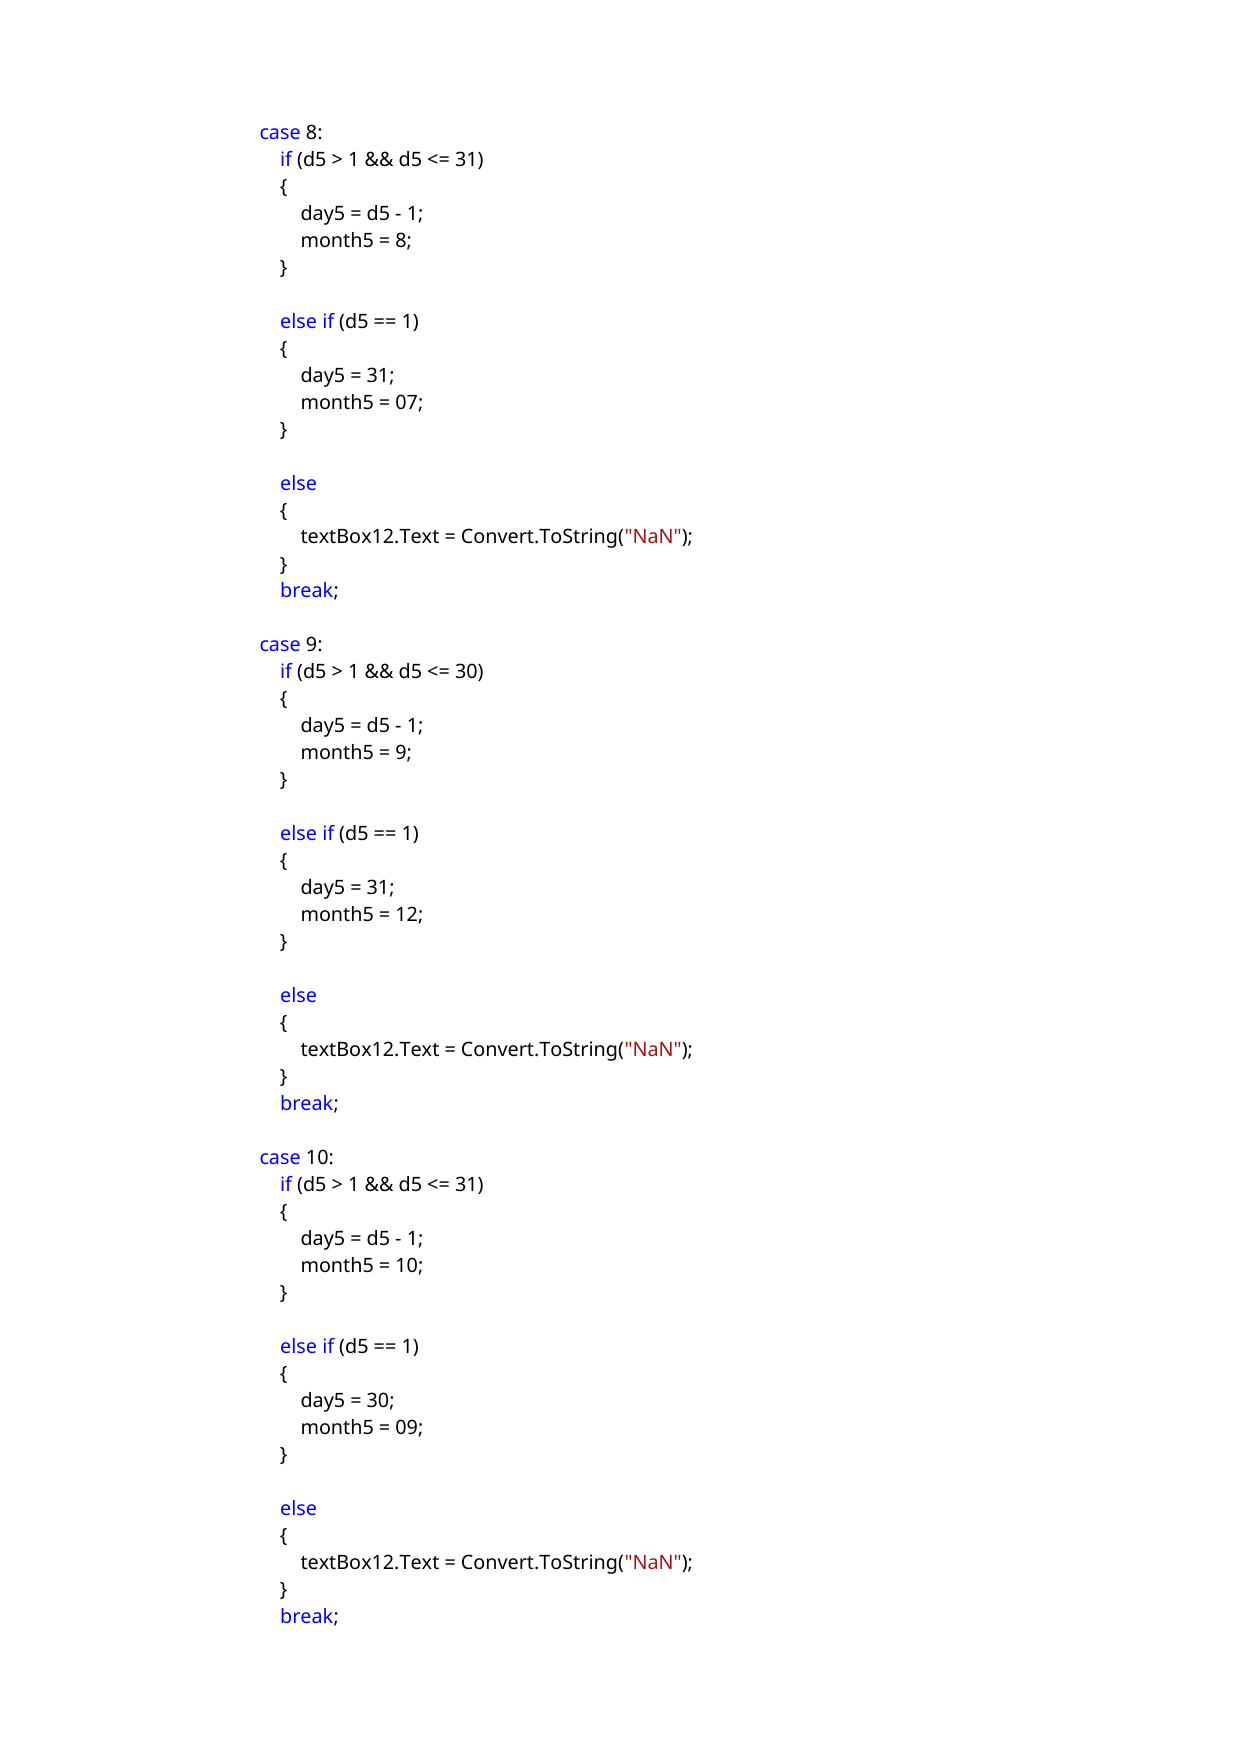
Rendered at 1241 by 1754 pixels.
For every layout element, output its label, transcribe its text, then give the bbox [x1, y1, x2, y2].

text } [177, 1440, 1152, 1467]
text { [177, 496, 1152, 523]
text case 9: [177, 631, 1152, 658]
text break; [177, 577, 1152, 604]
text break; [177, 1089, 1152, 1116]
text } [177, 1062, 1152, 1089]
text { [177, 1197, 1152, 1224]
text } [177, 1278, 1152, 1305]
text case 10: [177, 1143, 1152, 1170]
text { [177, 1521, 1152, 1548]
text day5 = d5 - 1; [177, 1224, 1152, 1251]
text { [177, 334, 1152, 361]
text textBox12.Text = Convert.ToString("NaN"); [177, 1548, 1152, 1575]
text { [177, 1008, 1152, 1035]
text day5 = 31; [177, 361, 1152, 388]
text else [177, 981, 1152, 1008]
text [177, 523, 1152, 550]
text month5 = 9; [177, 739, 1152, 766]
text if (d5 > 1 && d5 <= 31) [177, 1170, 1152, 1197]
text { [177, 172, 1152, 199]
text day5 = d5 - 1; [177, 712, 1152, 739]
text } [177, 927, 1152, 954]
text month5 = 07; [177, 388, 1152, 415]
text } [177, 550, 1152, 577]
text } [177, 415, 1152, 442]
text else [177, 469, 1152, 496]
text month5 = 12; [177, 901, 1152, 927]
text month5 = 09; [177, 1413, 1152, 1440]
text else if (d5 == 1) [177, 819, 1152, 847]
text break; [177, 1602, 1152, 1629]
text else [177, 1494, 1152, 1521]
text { [177, 685, 1152, 712]
text month5 = 8; [177, 226, 1152, 253]
text day5 = 31; [177, 873, 1152, 901]
text } [177, 253, 1152, 280]
text textBox12.Text = Convert.ToString("NaN"); [177, 1035, 1152, 1062]
text else if (d5 == 1) [177, 1332, 1152, 1359]
text case 8: [177, 118, 1152, 145]
text } [177, 766, 1152, 793]
text if (d5 > 1 && d5 <= 31) [177, 145, 1152, 172]
text month5 = 10; [177, 1251, 1152, 1278]
text } [177, 1575, 1152, 1602]
text { [177, 1359, 1152, 1386]
text day5 = 30; [177, 1386, 1152, 1413]
text if (d5 > 1 && d5 <= 30) [177, 658, 1152, 685]
text day5 = d5 - 1; [177, 199, 1152, 226]
text else if (d5 == 1) [177, 307, 1152, 334]
text { [177, 847, 1152, 873]
